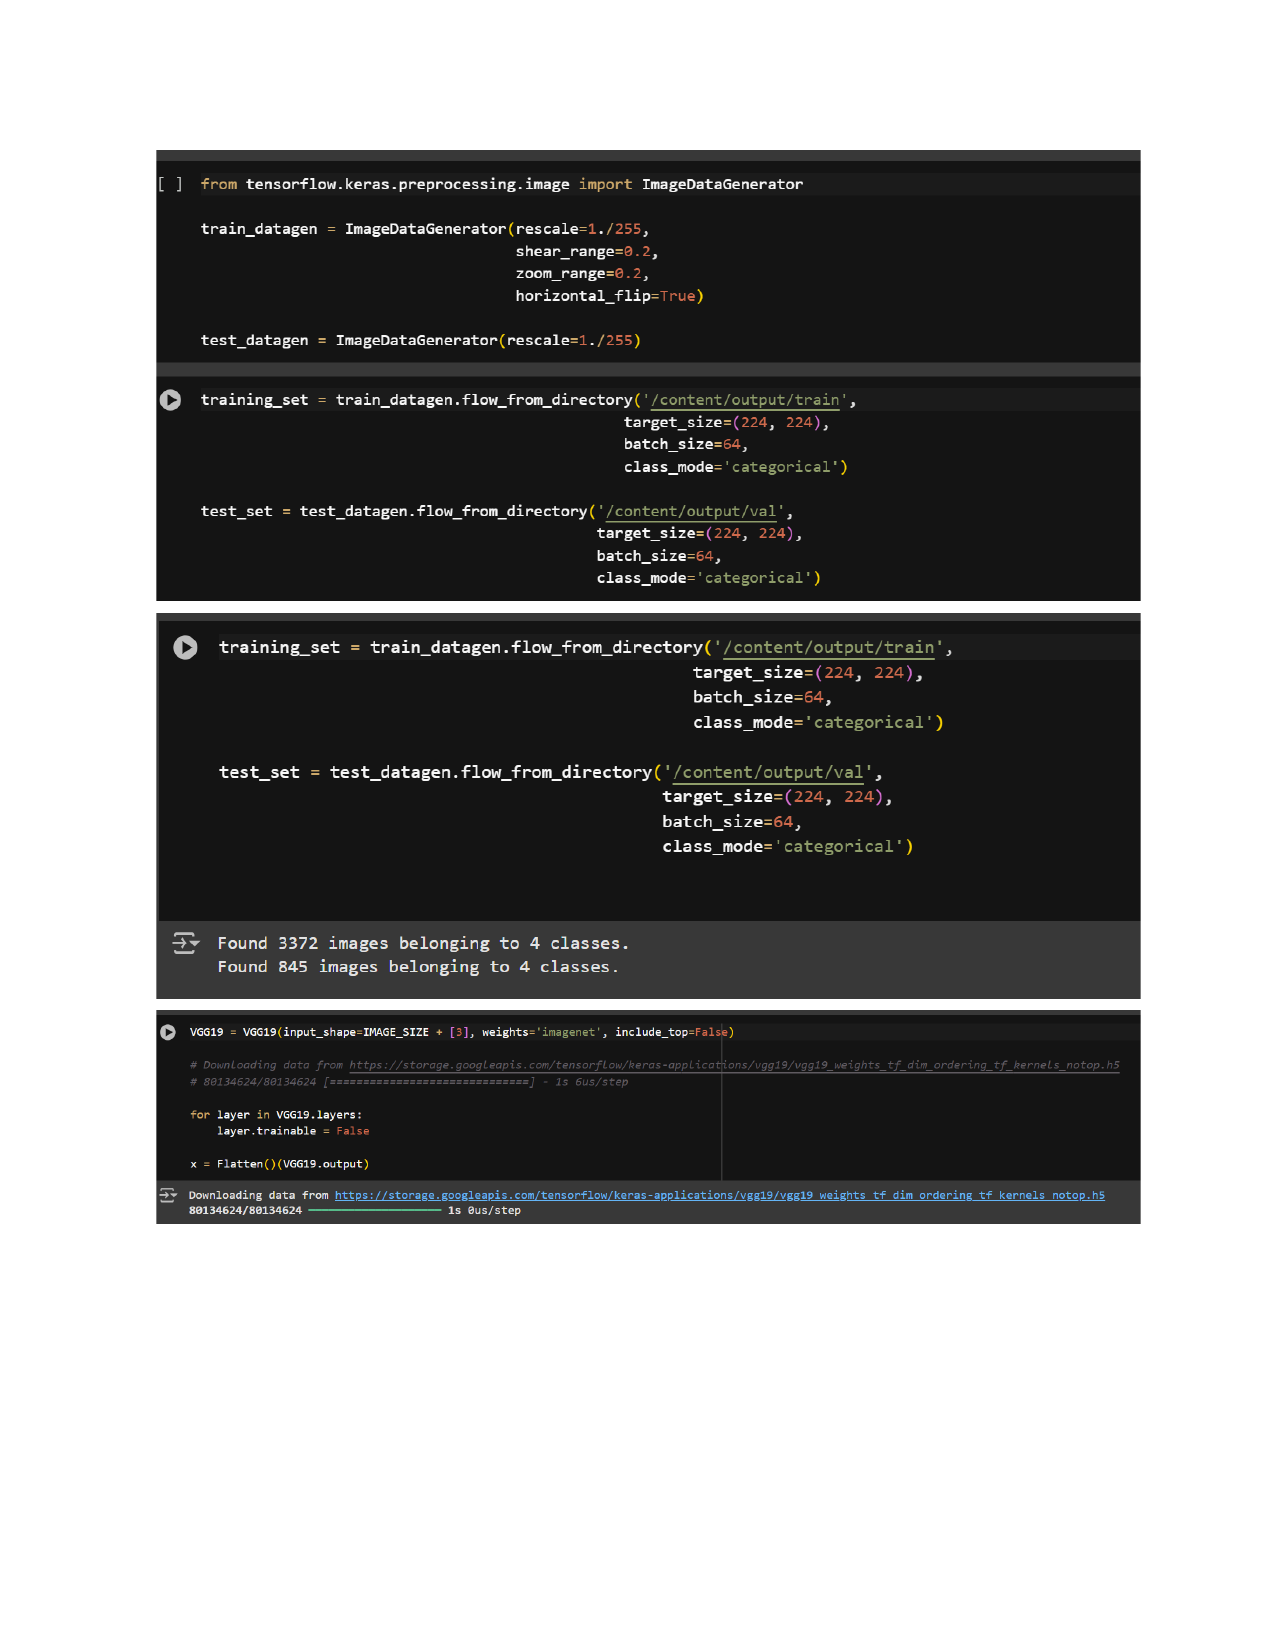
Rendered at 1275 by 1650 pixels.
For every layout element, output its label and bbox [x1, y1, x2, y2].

picture [156, 150, 1141, 601]
picture [156, 613, 1141, 999]
picture [156, 1010, 1141, 1224]
